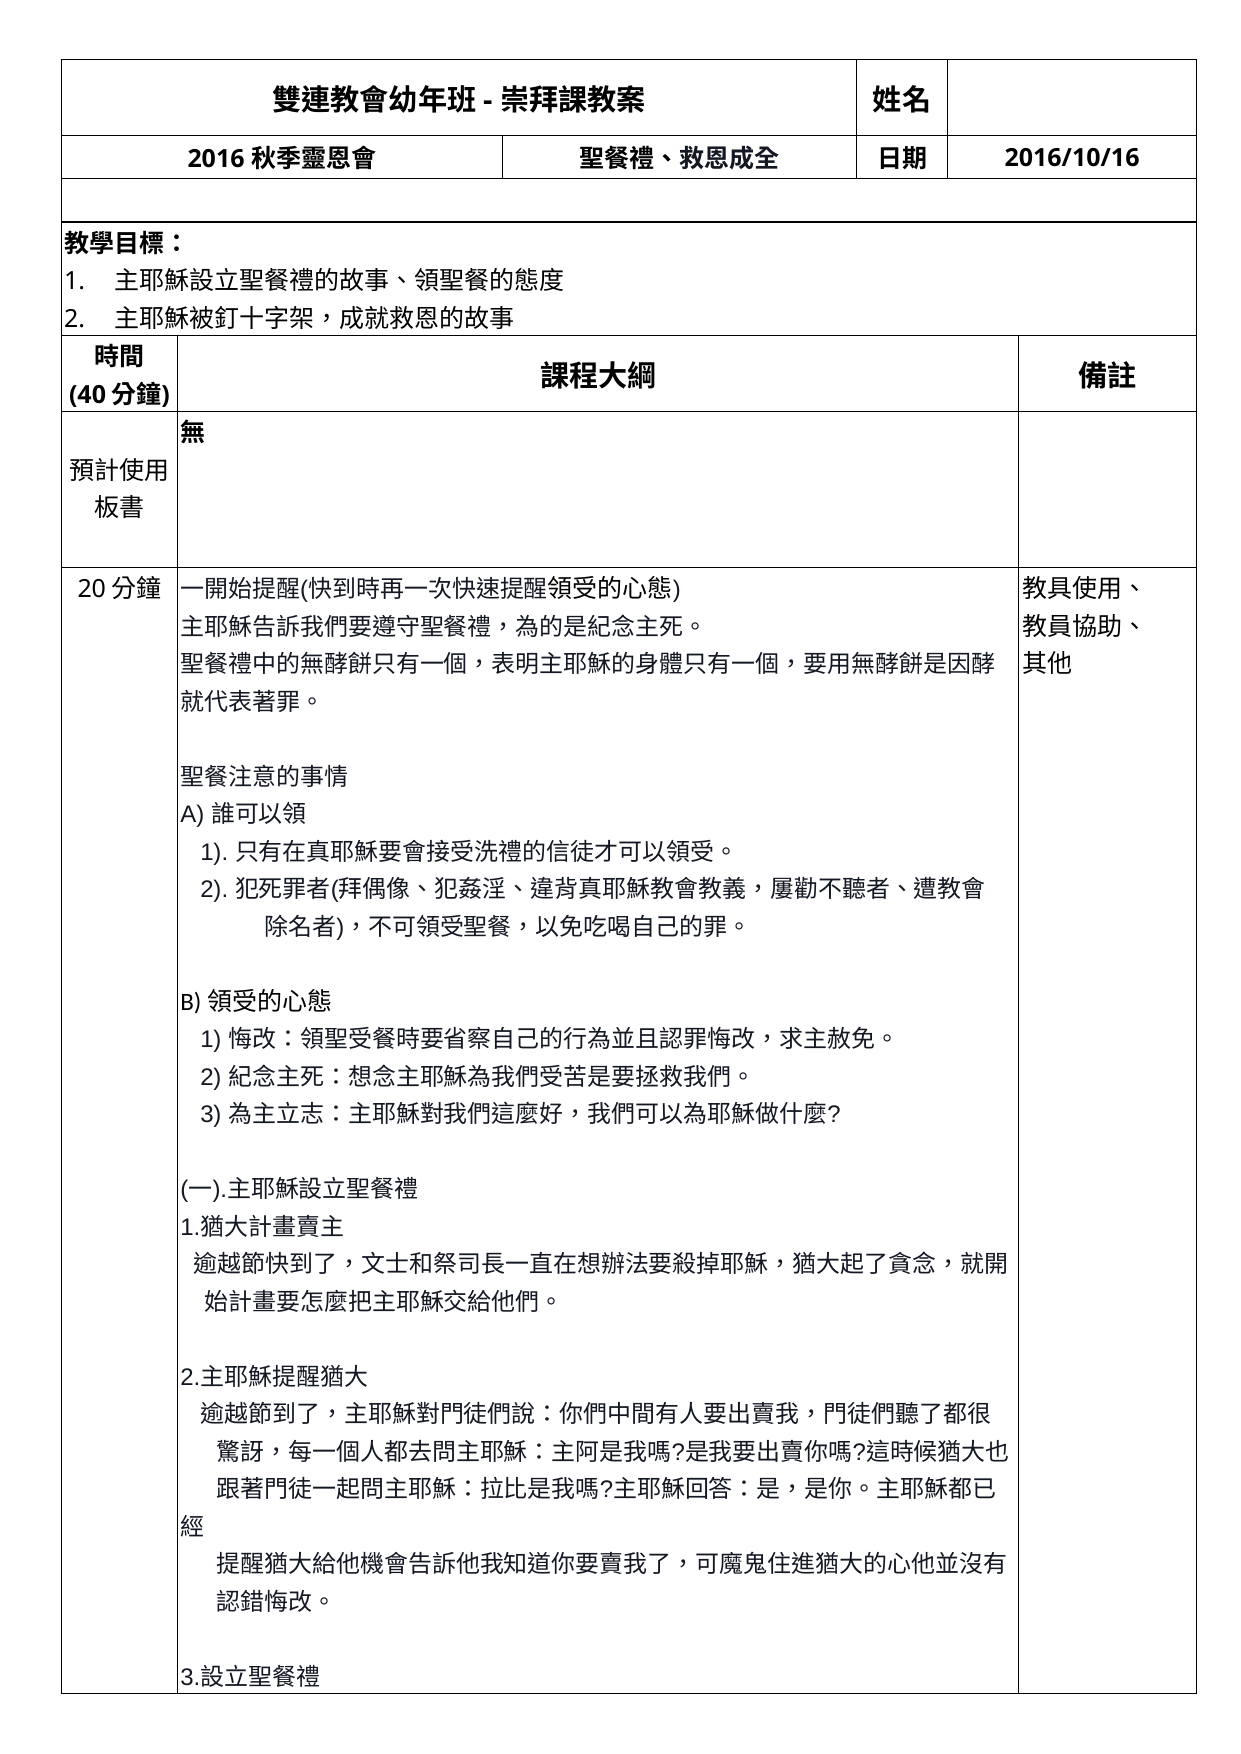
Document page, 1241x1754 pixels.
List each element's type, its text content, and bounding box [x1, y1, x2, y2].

table_cell 聖餐禮、救恩成全 [503, 136, 856, 177]
table_header 姓名 [857, 60, 947, 135]
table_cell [178, 568, 1018, 1693]
table_header 雙連教會幼年班 - 崇拜課教案 [62, 60, 856, 135]
table_cell 時間 (40分鐘) [62, 336, 177, 411]
table_cell 教學目標： 主耶穌設立聖餐禮的故事、領聖餐的態度 主耶穌被釘十字架，成就救恩的故事 [62, 223, 1196, 335]
table_cell 預計使用板書 [62, 412, 177, 567]
table_cell 日期 [857, 136, 947, 177]
table_cell 2016 秋季靈恩會 [62, 136, 502, 177]
table_cell 教具使用、 教員協助、 其他 [1019, 568, 1196, 1693]
table_header [948, 60, 1196, 135]
table_cell 2016/10/16 [948, 136, 1196, 177]
table_cell 20分鐘 [62, 568, 177, 1693]
table_cell 無 [178, 412, 1018, 567]
table_cell [62, 179, 1196, 221]
table_cell [1019, 412, 1196, 567]
table_cell 課程大綱 [178, 336, 1018, 411]
table_cell 備註 [1019, 336, 1196, 411]
